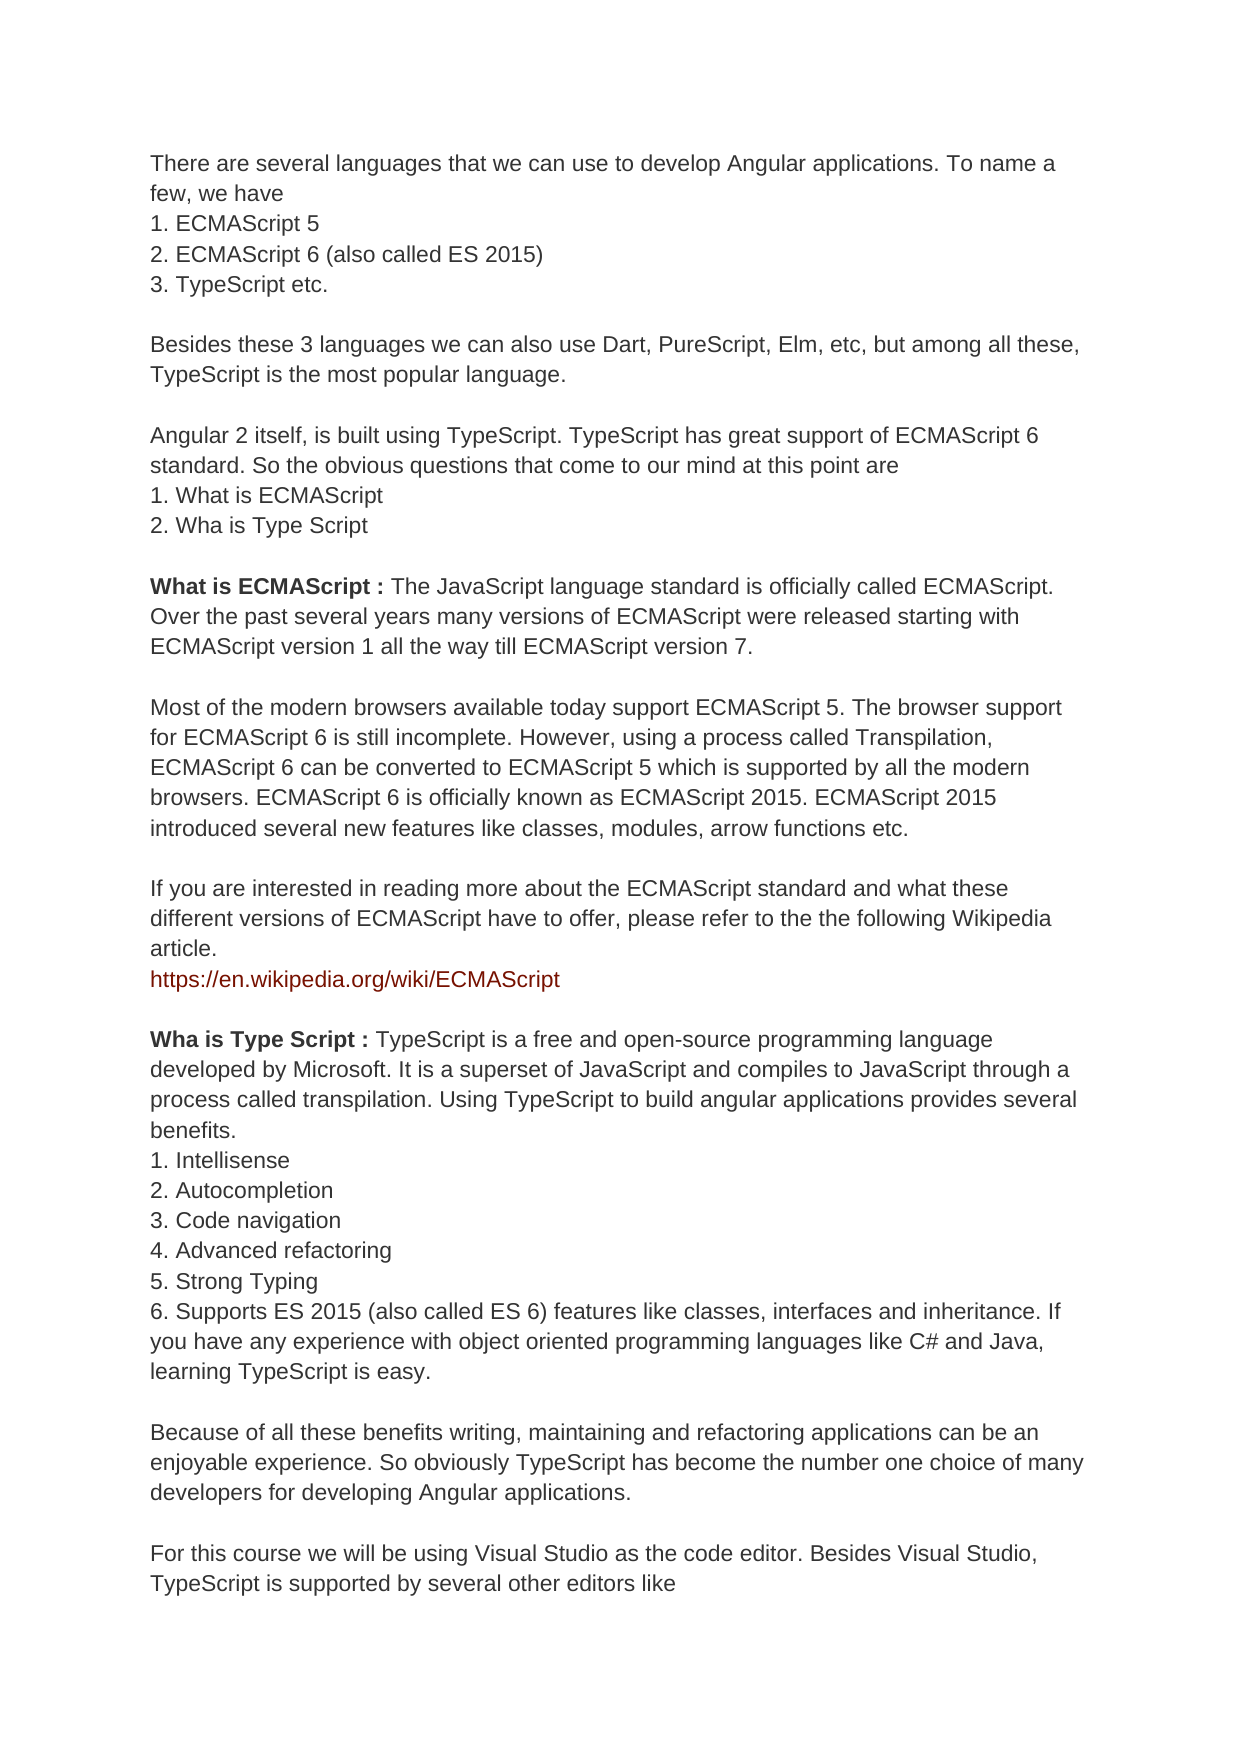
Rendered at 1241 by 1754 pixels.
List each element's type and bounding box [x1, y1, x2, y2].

text [150, 150, 1090, 1596]
